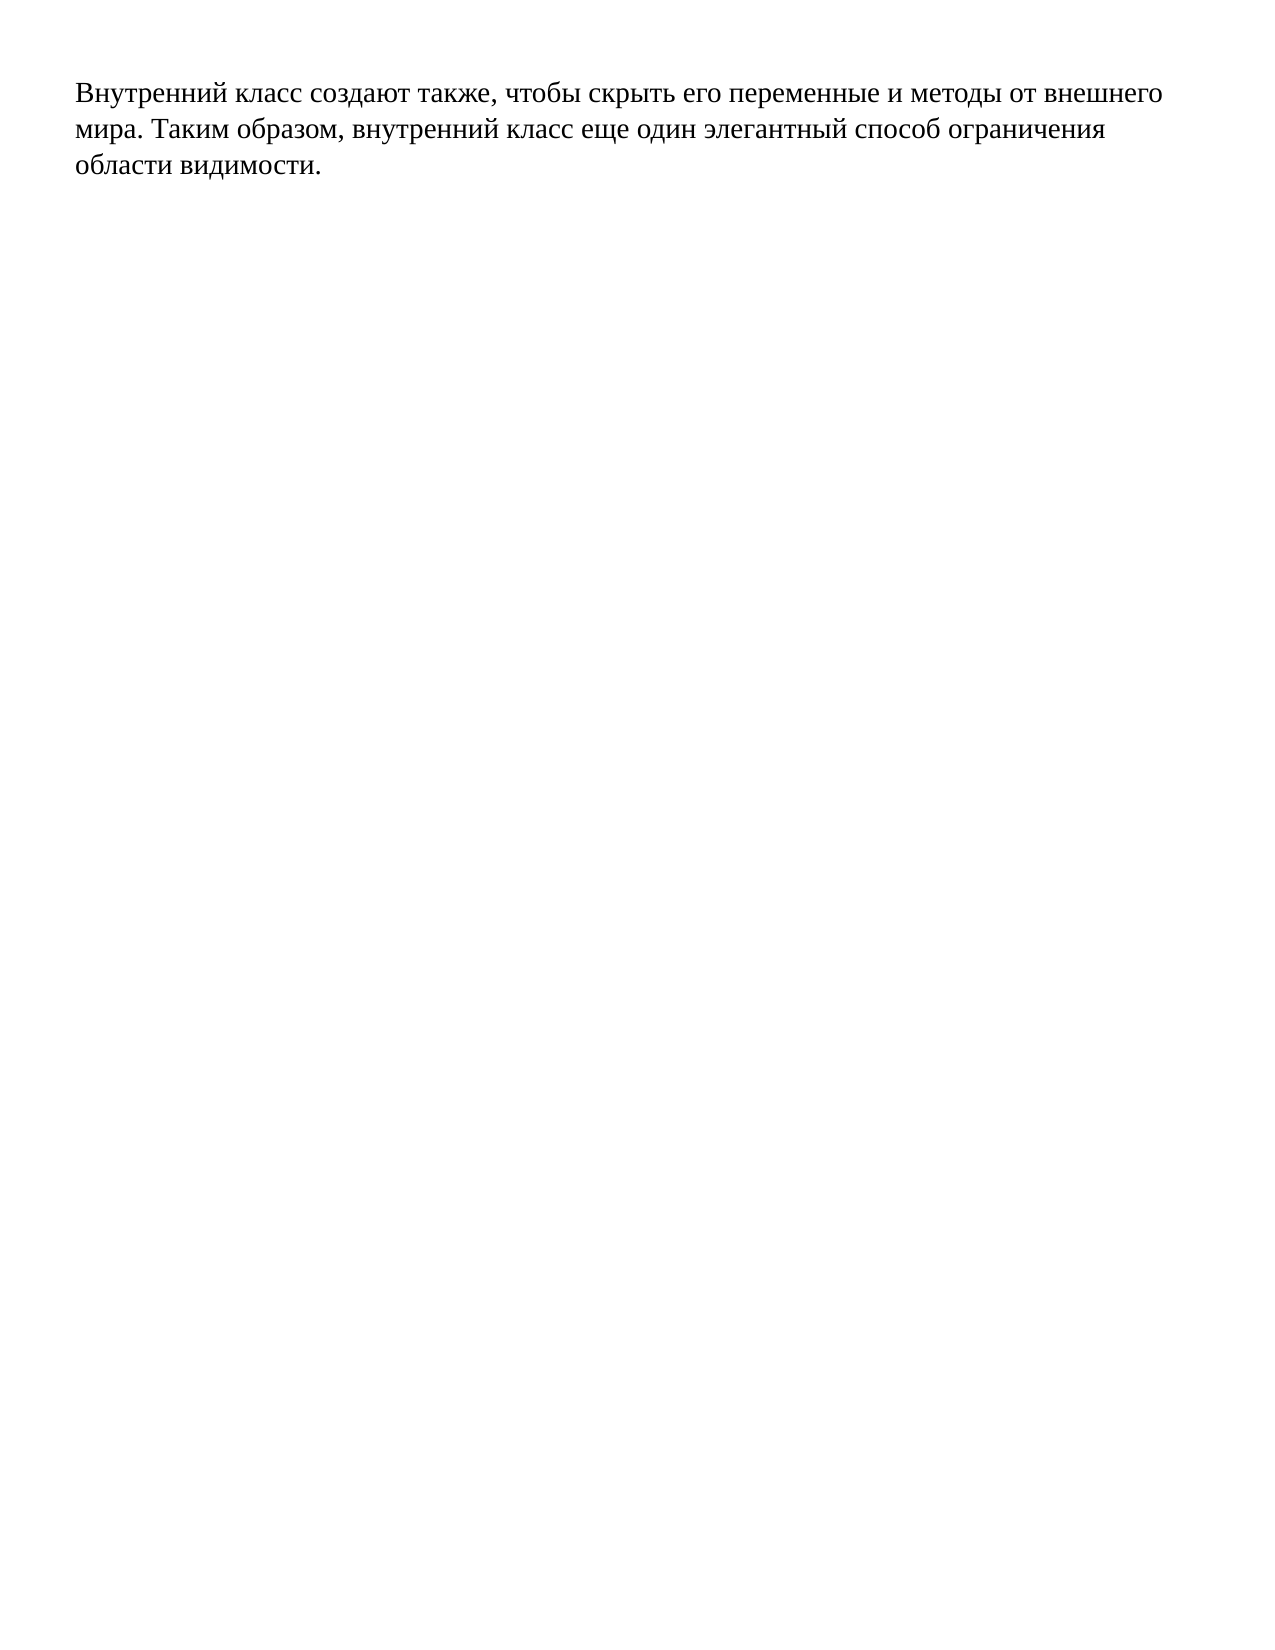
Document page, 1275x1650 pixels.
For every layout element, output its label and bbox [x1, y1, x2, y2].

text [75, 75, 1200, 181]
